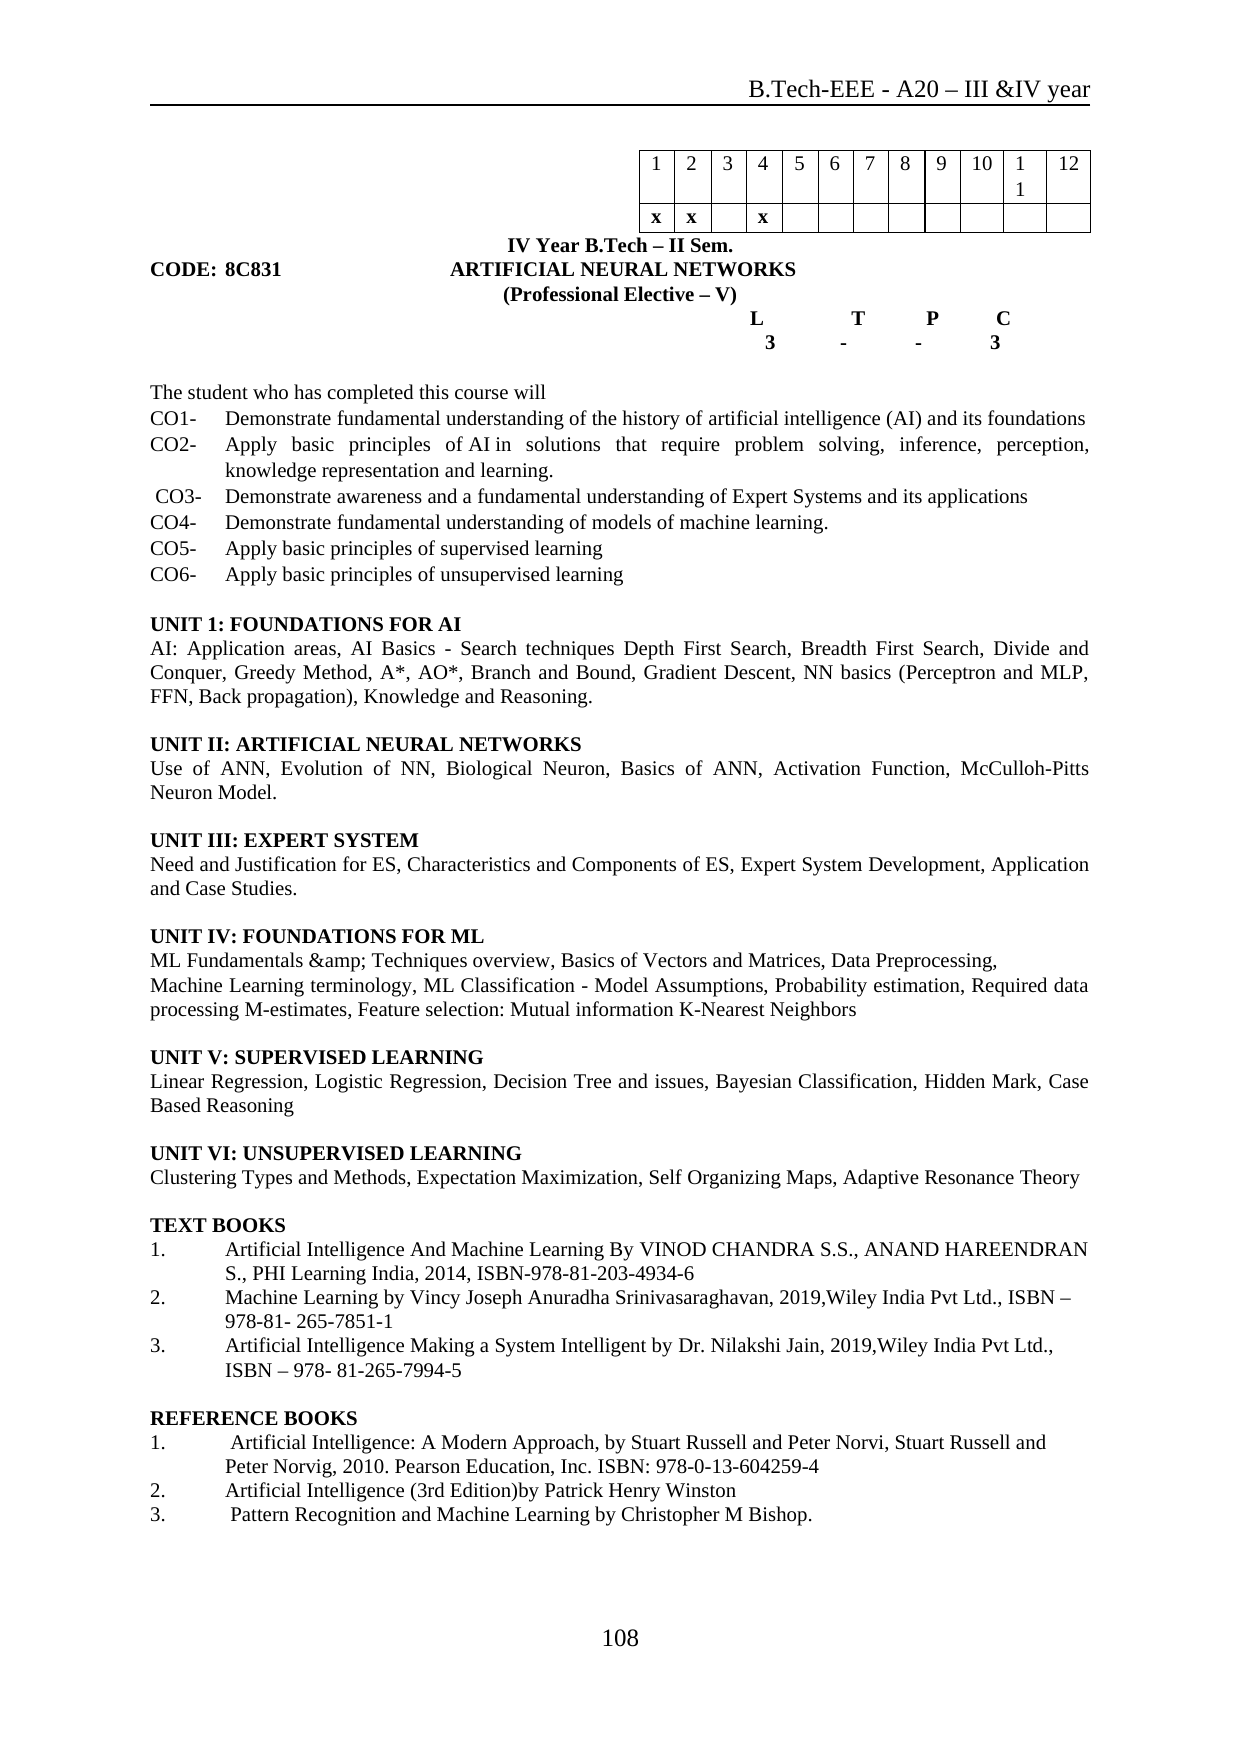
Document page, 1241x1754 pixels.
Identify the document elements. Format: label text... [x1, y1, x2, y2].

text 2. Artificial Intelligence (3rd Edition)by Patrick Henry Winston [150, 1478, 1090, 1502]
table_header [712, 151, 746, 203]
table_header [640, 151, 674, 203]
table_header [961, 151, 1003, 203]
text CO5- Apply basic principles of supervised learning [150, 536, 1090, 560]
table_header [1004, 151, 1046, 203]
text 3. Artificial Intelligence Making a System Intelligent by Dr. Nilakshi Jain, 2019,Wiley India Pvt Ltd., ISBN – 978- 81-265-7994-5 [150, 1333, 1090, 1382]
text CODE: 8C831 ARTIFICIAL NEURAL NETWORKS [150, 257, 1090, 281]
text The student who has completed this course will [150, 380, 1090, 404]
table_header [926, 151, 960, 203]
text L T P C [750, 306, 1090, 329]
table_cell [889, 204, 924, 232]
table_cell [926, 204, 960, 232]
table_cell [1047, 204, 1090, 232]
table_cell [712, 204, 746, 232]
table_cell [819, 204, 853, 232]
text REFERENCE BOOKS [150, 1406, 1090, 1430]
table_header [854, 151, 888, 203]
text CO3- Demonstrate awareness and a fundamental understanding of Expert Systems and its applications [150, 484, 1090, 508]
text 3. Pattern Recognition and Machine Learning by Christopher M Bishop. [150, 1502, 1090, 1526]
text TEXT BOOKS [150, 1213, 1090, 1237]
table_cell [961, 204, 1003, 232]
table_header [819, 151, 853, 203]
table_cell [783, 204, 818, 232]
text Use of ANN, Evolution of NN, Biological Neuron, Basics of ANN, Activation Function, McCulloh-Pitts Neuron Model. [150, 756, 1090, 804]
text Machine Learning terminology, ML Classification - Model Assumptions, Probability estimation, Required data processing M-estimates, Feature selection: Mutual information K-Nearest Neighbors [150, 972, 1090, 1021]
text UNIT 1: FOUNDATIONS FOR AI [150, 612, 1090, 636]
text AI: Application areas, AI Basics - Search techniques Depth First Search, Breadth First Search, Divide and Conquer, Greedy Method, A*, AO*, Branch and Bound, Gradient Descent, NN basics (Perceptron and MLP, FFN, Back propagation), Knowledge and Reasoning. [150, 636, 1090, 708]
text Clustering Types and Methods, Expectation Maximization, Self Organizing Maps, Adaptive Resonance Theory [150, 1165, 1090, 1189]
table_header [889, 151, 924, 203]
text CO6- Apply basic principles of unsupervised learning [150, 562, 1090, 586]
text (Professional Elective – V) [150, 281, 1090, 306]
text Linear Regression, Logistic Regression, Decision Tree and issues, Bayesian Classification, Hidden Mark, Case Based Reasoning [150, 1069, 1090, 1117]
text UNIT VI: UNSUPERVISED LEARNING [150, 1141, 1090, 1165]
text CO4- Demonstrate fundamental understanding of models of machine learning. [150, 510, 1090, 534]
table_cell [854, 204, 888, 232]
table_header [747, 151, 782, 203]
text ML Fundamentals &amp; Techniques overview, Basics of Vectors and Matrices, Data Preprocessing, [150, 948, 1090, 972]
text CO2- Apply basic principles of AI in solutions that require problem solving, inference, perception, knowledge representation and learning. [150, 432, 1090, 482]
text IV Year B.Tech – II Sem. [150, 233, 1090, 257]
text UNIT II: ARTIFICIAL NEURAL NETWORKS [150, 732, 1090, 756]
text CO1- Demonstrate fundamental understanding of the history of artificial intelligence (AI) and its foundations [150, 406, 1090, 430]
text 2. Machine Learning by Vincy Joseph Anuradha Srinivasaraghavan, 2019,Wiley India Pvt Ltd., ISBN – 978-81- 265-7851-1 [150, 1285, 1090, 1333]
text 3 - - 3 [150, 329, 1090, 354]
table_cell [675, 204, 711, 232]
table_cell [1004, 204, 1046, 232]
text Need and Justification for ES, Characteristics and Components of ES, Expert System Development, Application and Case Studies. [150, 852, 1090, 900]
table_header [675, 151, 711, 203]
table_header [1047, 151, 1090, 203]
text UNIT IV: FOUNDATIONS FOR ML [150, 924, 1090, 948]
text 1. Artificial Intelligence: A Modern Approach, by Stuart Russell and Peter Norvi, Stuart Russell and Peter Norvig, 2010. Pearson Education, Inc. ISBN: 978-0-13-604259-4 [150, 1430, 1090, 1478]
text UNIT III: EXPERT SYSTEM [150, 828, 1090, 852]
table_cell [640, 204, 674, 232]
text UNIT V: SUPERVISED LEARNING [150, 1045, 1090, 1069]
text 1. Artificial Intelligence And Machine Learning By VINOD CHANDRA S.S., ANAND HAREENDRAN S., PHI Learning India, 2014, ISBN-978-81-203-4934-6 [150, 1237, 1090, 1285]
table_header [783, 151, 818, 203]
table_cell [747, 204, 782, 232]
